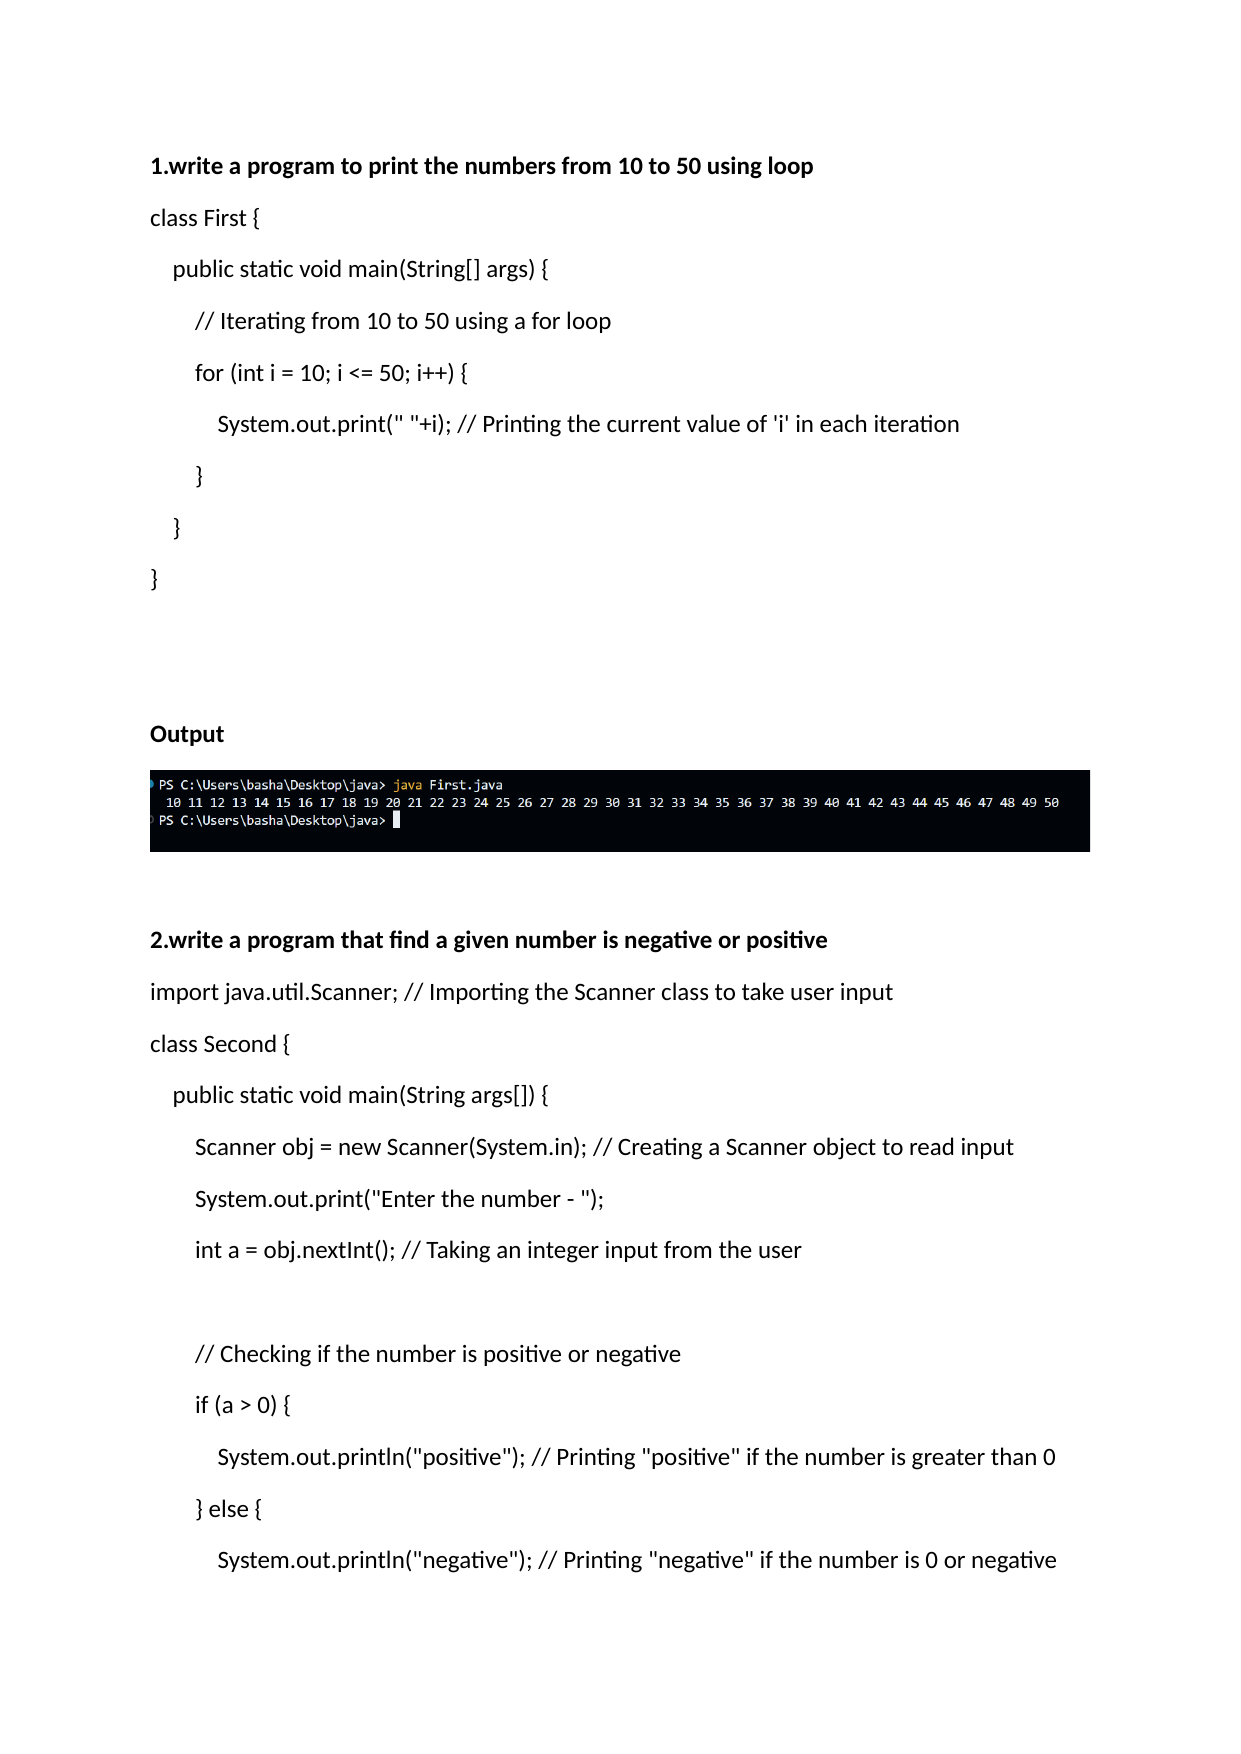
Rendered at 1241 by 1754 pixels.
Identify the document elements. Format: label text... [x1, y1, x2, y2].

text System.out.println("negative"); // Printing "negative" if the number is 0 or negative [150, 1544, 1090, 1575]
text // Iterating from 10 to 50 using a for loop [150, 305, 1090, 336]
text public static void main(String[] args) { [150, 253, 1090, 284]
text System.out.print("Enter the number - "); [150, 1183, 1090, 1213]
text class First { [150, 202, 1090, 232]
text System.out.println("positive"); // Printing "positive" if the number is greater than 0 [150, 1441, 1090, 1472]
text Output [150, 718, 1090, 749]
text Scanner obj = new Scanner(System.in); // Creating a Scanner object to read input [150, 1131, 1090, 1162]
text } [150, 512, 1090, 542]
text System.out.print(" "+i); // Printing the current value of 'i' in each iteration [150, 408, 1090, 439]
text import java.util.Scanner; // Importing the Scanner class to take user input [150, 976, 1090, 1007]
picture [150, 770, 1091, 852]
text 1.write a program to print the numbers from 10 to 50 using loop [150, 150, 1090, 181]
text } else { [150, 1493, 1090, 1523]
text int a = obj.nextInt(); // Taking an integer input from the user [150, 1234, 1090, 1265]
text // Checking if the number is positive or negative [150, 1338, 1090, 1368]
text if (a > 0) { [150, 1389, 1090, 1420]
text for (int i = 10; i <= 50; i++) { [150, 357, 1090, 387]
text } [150, 563, 1090, 594]
text 2.write a program that find a given number is negative or positive [150, 924, 1090, 955]
text } [150, 460, 1090, 491]
text public static void main(String args[]) { [150, 1079, 1090, 1110]
text class Second { [150, 1028, 1090, 1058]
